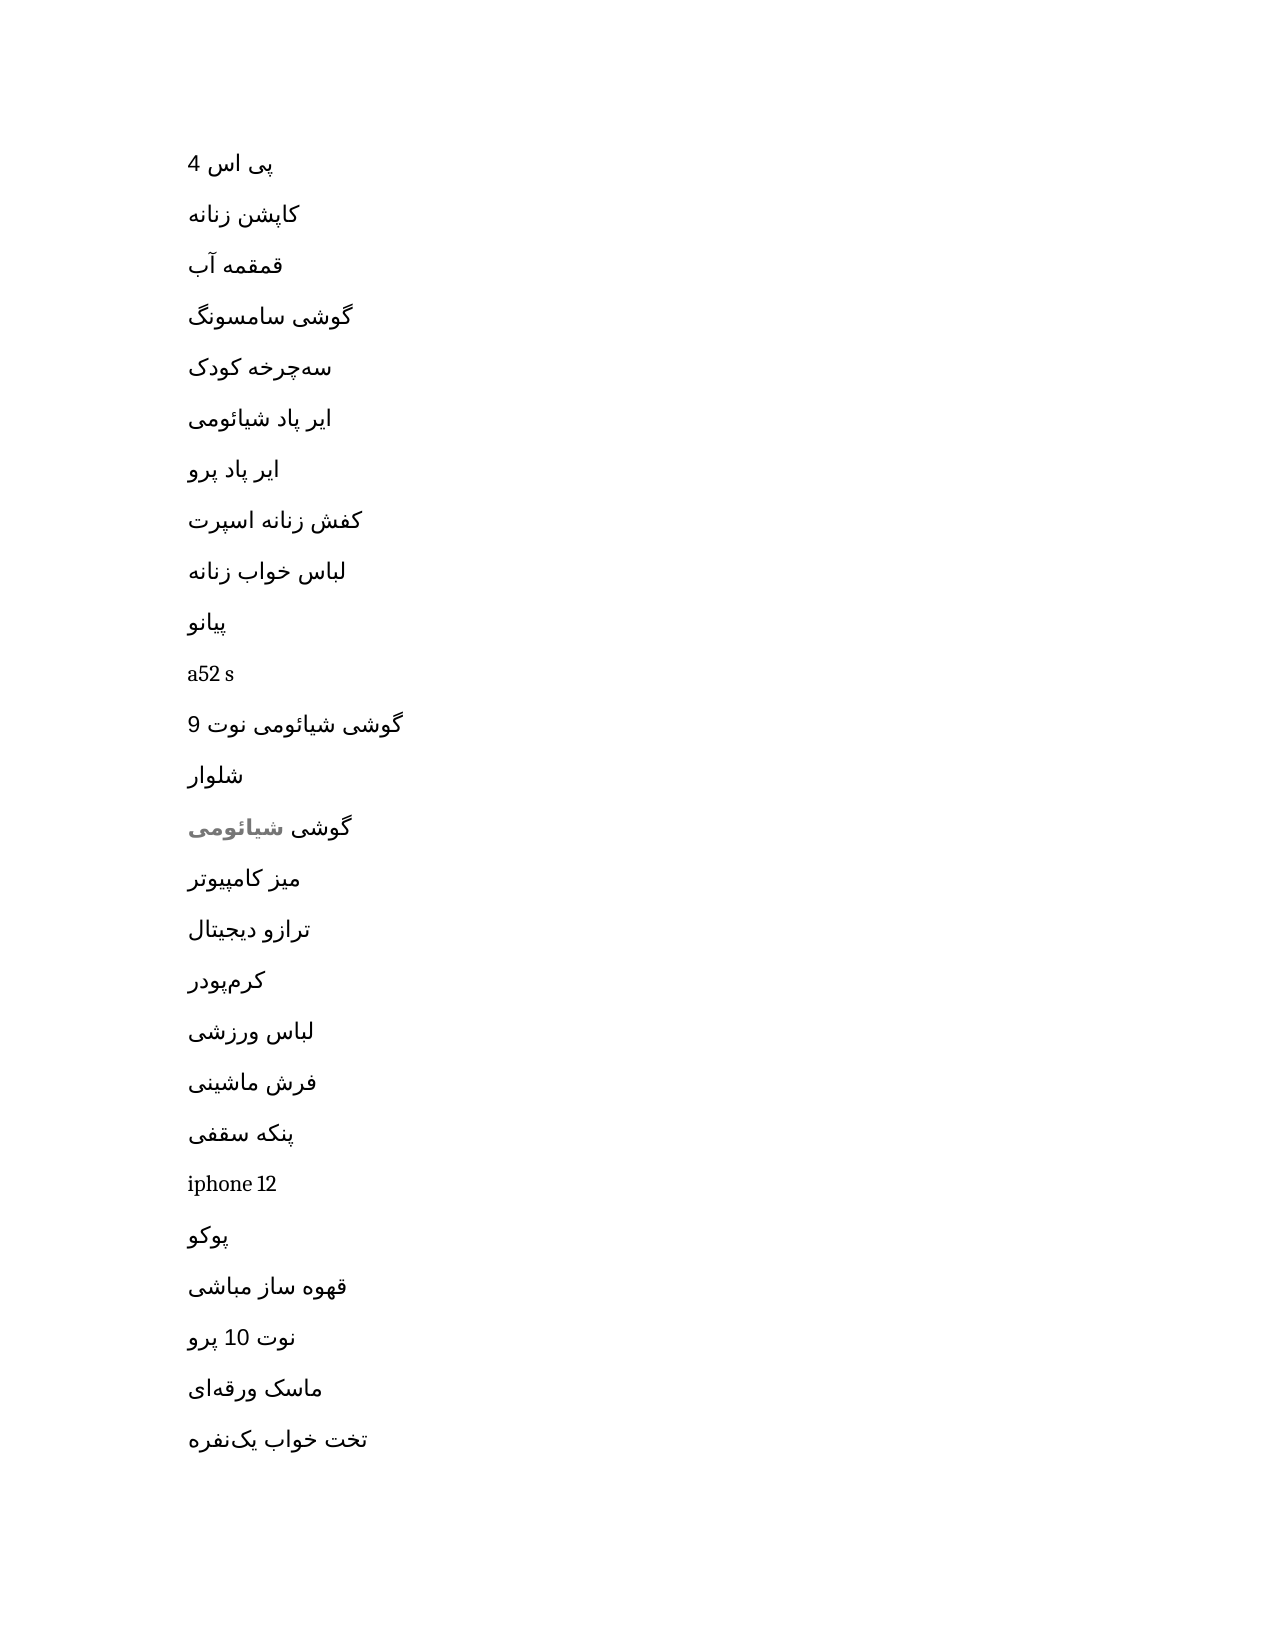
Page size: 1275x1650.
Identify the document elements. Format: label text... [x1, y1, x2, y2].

table_cell ایر پاد پرو [176, 456, 1076, 507]
table_cell سه‌چرخه کودک [176, 354, 1076, 405]
table_cell a52 s [176, 660, 1076, 711]
table_cell گوشی شیائومی [176, 814, 1076, 864]
table_cell قمقمه آب [176, 252, 1076, 303]
table_cell کرم‌پودر [176, 967, 1076, 1018]
table_cell گوشی شیائومی نوت 9 [176, 711, 1076, 762]
table_cell گوشی سامسونگ [176, 303, 1076, 354]
table_cell لباس ورزشی [176, 1018, 1076, 1069]
table_cell شلوار [176, 763, 1076, 813]
table_cell فرش ماشینی [176, 1069, 1076, 1120]
table_cell پوکو [176, 1222, 1076, 1273]
table_cell ایر پاد شیائومی [176, 405, 1076, 456]
table_cell کاپشن زنانه [176, 201, 1076, 252]
table_cell تخت خواب یک‌نفره [176, 1426, 1076, 1477]
table_cell قهوه ساز مباشی [176, 1273, 1076, 1324]
table_cell لباس خواب زنانه [176, 558, 1076, 609]
table_cell پنکه سقفی [176, 1120, 1076, 1171]
table_cell iphone 12 [176, 1171, 1076, 1222]
table_cell ماسک ورقه‌ای [176, 1375, 1076, 1426]
table_cell کفش زنانه اسپرت [176, 507, 1076, 558]
table_cell پیانو [176, 609, 1076, 660]
table_cell ترازو دیجیتال [176, 916, 1076, 967]
table_cell میز کامپیوتر [176, 865, 1076, 916]
table_cell نوت 10 پرو [176, 1324, 1076, 1375]
table_cell پی اس 4 [176, 150, 1076, 201]
